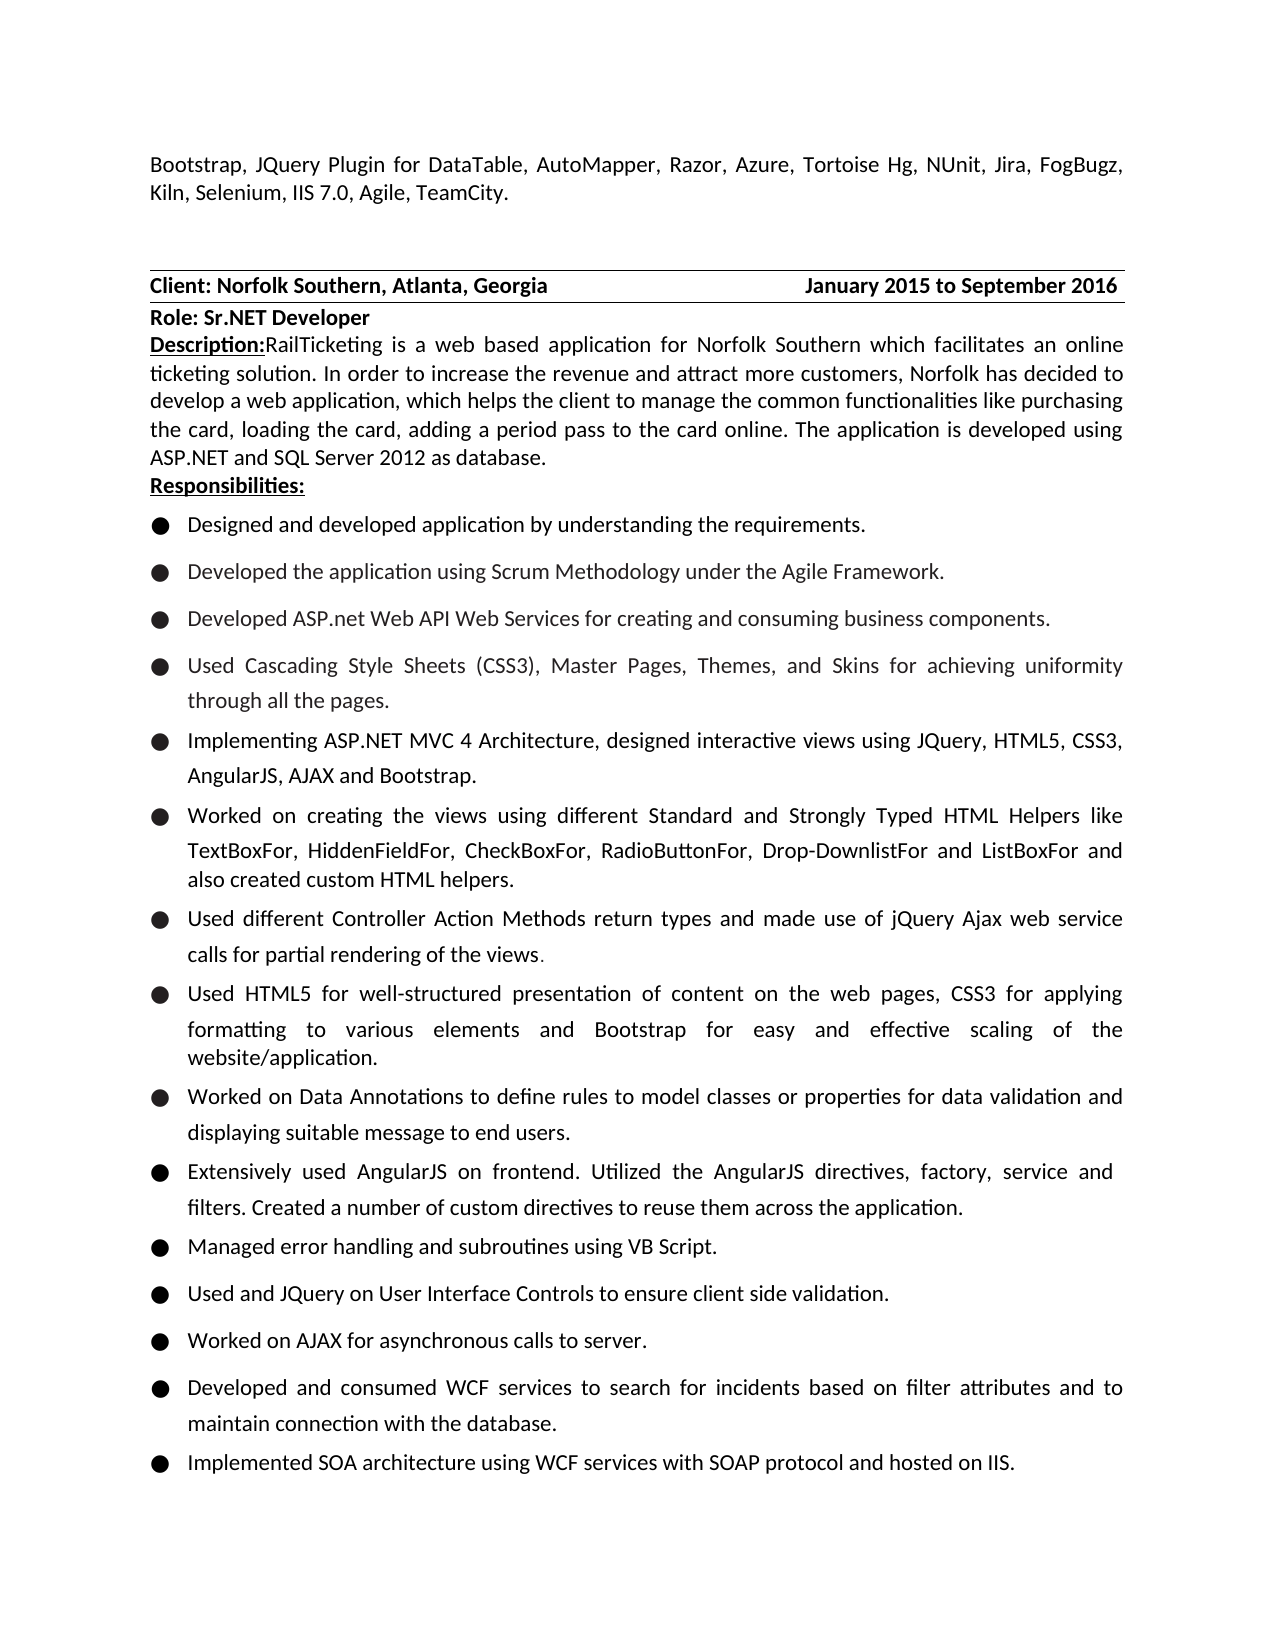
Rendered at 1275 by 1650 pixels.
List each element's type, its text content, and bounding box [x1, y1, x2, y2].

text Responsibilities: [150, 471, 1125, 499]
list Implemented SOA architecture using WCF services with SOAP protocol and hosted on IIS. [150, 1437, 1116, 1484]
list Used HTML5 for well-structured presentation of content on the web pages, CSS3 for applying formatting to various elements and Bootstrap for easy and effective scaling of the website/application. [150, 968, 1125, 1071]
list Developed ASP.net Web API Web Services for creating and consuming business components. [150, 593, 1125, 640]
list Designed and developed application by understanding the requirements. [150, 499, 1125, 546]
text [150, 150, 1125, 206]
list Implementing ASP.NET MVC 4 Architecture, designed interactive views using JQuery, HTML5, CSS3, AngularJS, AJAX and Bootstrap. [150, 715, 1125, 790]
list Worked on AJAX for asynchronous calls to server. [150, 1315, 1116, 1362]
list Extensively used AngularJS on frontend. Utilized the AngularJS directives, factory, service and filters. Created a number of custom directives to reuse them across the application. [150, 1146, 1116, 1221]
list Used different Controller Action Methods return types and made use of jQuery Ajax web service calls for partial rendering of the views. [150, 893, 1125, 968]
list Worked on creating the views using different Standard and Strongly Typed HTML Helpers like TextBoxFor, HiddenFieldFor, CheckBoxFor, RadioButtonFor, Drop-DownlistFor and ListBoxFor and also created custom HTML helpers. [150, 790, 1125, 893]
list Used Cascading Style Sheets (CSS3), Master Pages, Themes, and Skins for achieving uniformity through all the pages. [150, 640, 1125, 715]
list Used and JQuery on User Interface Controls to ensure client side validation. [150, 1268, 1116, 1315]
text Role: Sr.NET Developer [150, 303, 1125, 331]
text Description:RailTicketing is a web based application for Norfolk Southern which facilitates an online ticketing solution. In order to increase the revenue and attract more customers, Norfolk has decided to develop a web application, which helps the client to manage the common functionalities like purchasing the card, loading the card, adding a period pass to the card online. The application is developed using ASP.NET and SQL Server 2012 as database. [150, 331, 1125, 471]
list Worked on Data Annotations to define rules to model classes or properties for data validation and displaying suitable message to end users. [150, 1071, 1125, 1146]
list Developed the application using Scrum Methodology under the Agile Framework. [150, 546, 1125, 593]
list Managed error handling and subroutines using VB Script. [150, 1221, 1116, 1268]
list Developed and consumed WCF services to search for incidents based on filter attributes and to maintain connection with the database. [150, 1362, 1125, 1437]
text Client: Norfolk Southern, Atlanta, Georgia January 2015 to September 2016 [150, 271, 1125, 302]
